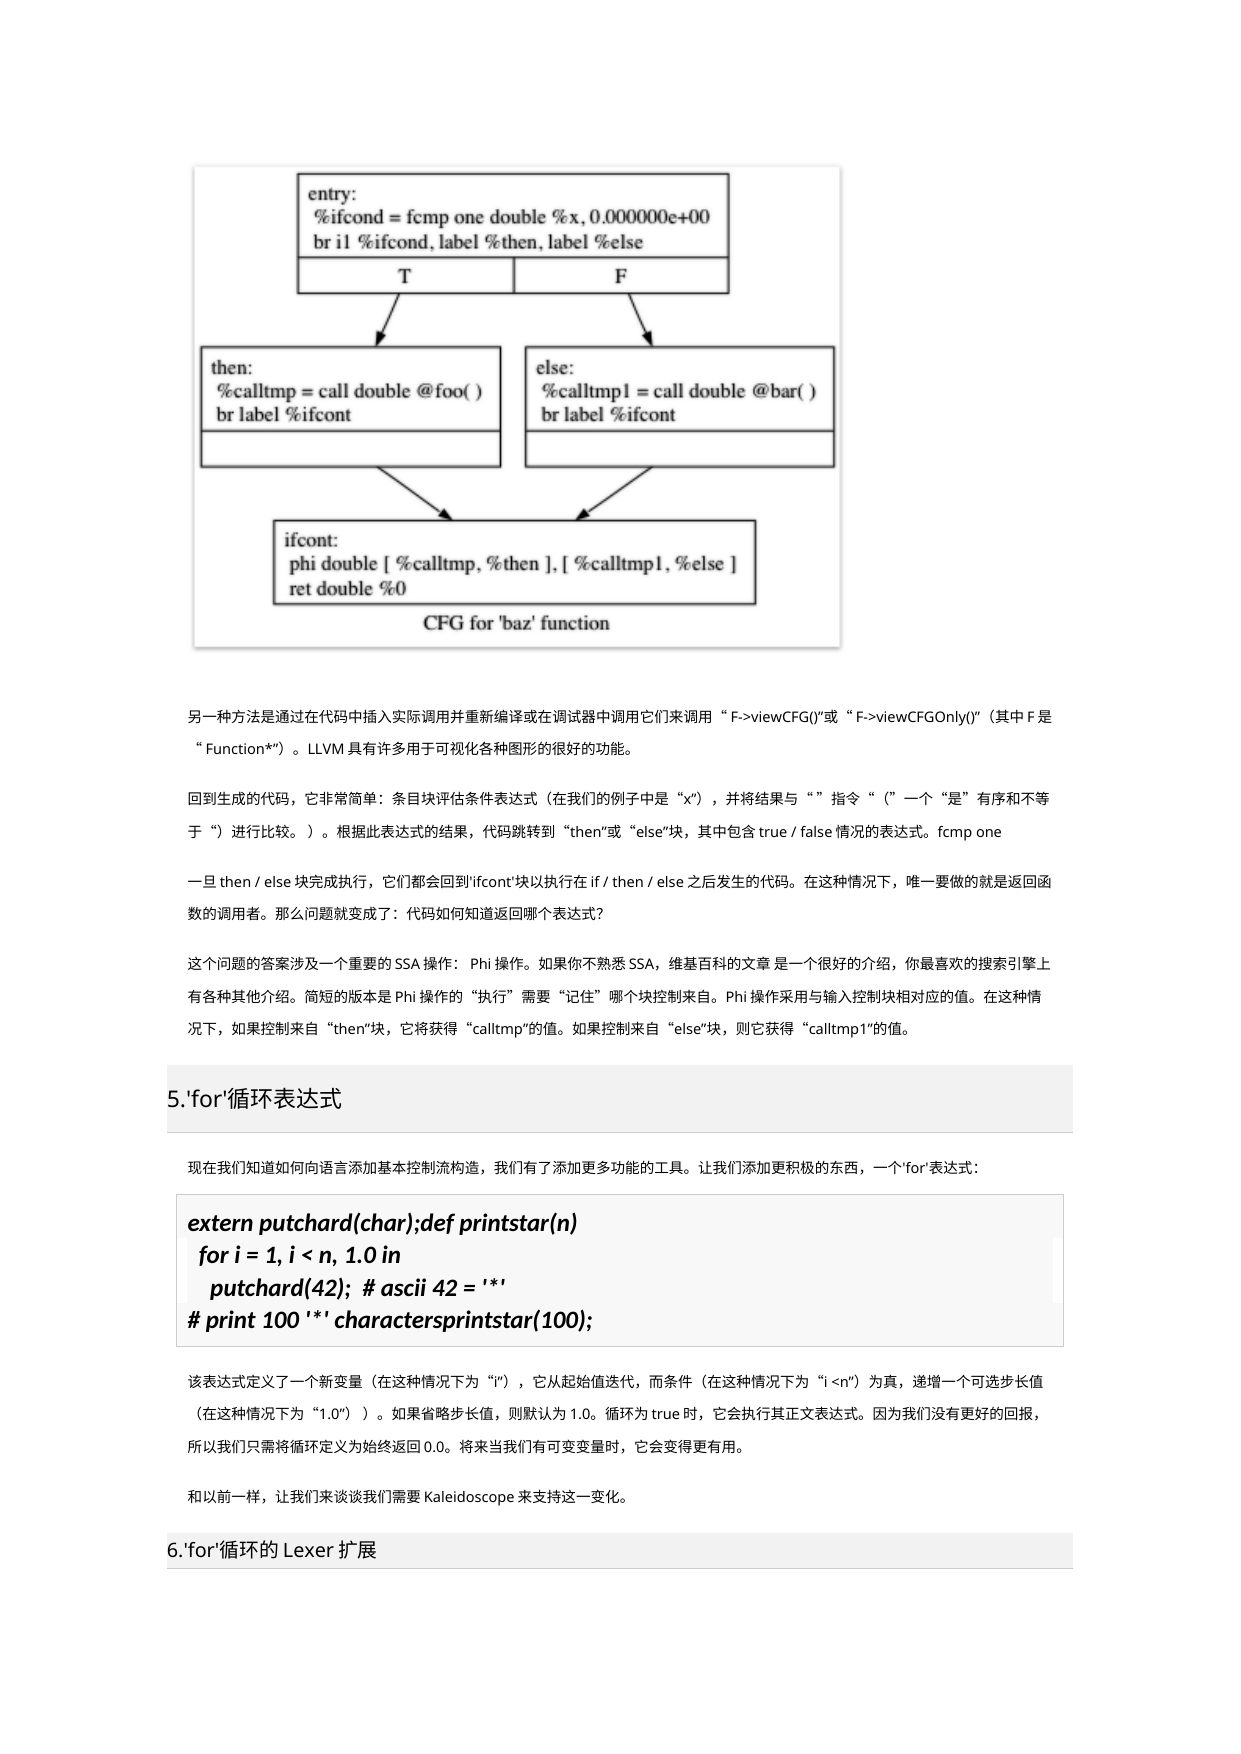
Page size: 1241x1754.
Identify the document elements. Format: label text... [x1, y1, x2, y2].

text 回到生成的代码，它非常简单：条目块评估条件表达式（在我们的例子中是“x”），并将结果与​​“ ”指令“（”一个“是”有序和不等于“）进行比较。 ）。根据此表达式的结果，代码跳转到“then”或“else”块，其中包含true / false情况的表达式。fcmp one [187, 782, 1053, 847]
subtitle 6.'for'循环的Lexer扩展 [167, 1533, 1073, 1568]
text # print 100 '*' charactersprintstar(100); [177, 1292, 1063, 1346]
text 和以前一样，让我们​​来谈谈我们需要Kaleidoscope来支持这一变化。 [187, 1480, 1053, 1512]
text 一旦then / else块完成执行，它们都会回到'ifcont'块以执行在if / then / else之后发生的代码。在这种情况下，唯一要做的就是返回函数的调用者。那么问题就变成了：代码如何知道返回哪个表达式？ [187, 864, 1053, 929]
text putchard(42); # ascii 42 = '*' [187, 1271, 1053, 1292]
subtitle 5.'for'循环表达式 [167, 1065, 1073, 1132]
text 现在我们知道如何向语言添加基本控制流构造，我们有了添加更多功能的工具。让我们添加更积极的东西，一个'for'表达式： [187, 1151, 1053, 1183]
text 这个问题的答案涉及一个重要的SSA操作： Phi操作。如果你不熟悉SSA，维基百科的文章 是一个很好的介绍，你最喜欢的搜索引擎上有各种其他介绍。简短的版本是Phi操作的“执行”需要“记住”哪个块控制来自。Phi操作采用与输入控制块相对应的值。在这种情况下，如果控制来自“then”块，它将获得“calltmp”的值。如果控制来自“else”块，则它获得“calltmp1”的值。 [187, 947, 1053, 1044]
picture [187, 162, 849, 655]
text for i = 1, i < n, 1.0 in [187, 1238, 1053, 1271]
text 该表达式定义了一个新变量（在这种情况下为“i”），它从起始值迭代，而条件（在这种情况下为“i <n”）为真，递增一个可选步长值（在这种情况下为“1.0”） ）。如果省略步长值，则默认为1.0。循环为true时，它会执行其正文表达式。因为我们没有更好的回报，所以我们只需将循环定义为始终返回0.0。将来当我们有可变变量时，它会变得更有用。 [187, 1365, 1053, 1462]
text 另一种方法是通过在代码中插入实际调用并重新编译或在调试器中调用它们来调用“ F->viewCFG()”或“ F->viewCFGOnly()”（其中F是“ Function*”）。LLVM具有许多用于可视化各种图形的很好的功能。 [187, 699, 1053, 764]
text extern putchard(char);def printstar(n) [177, 1195, 1063, 1238]
